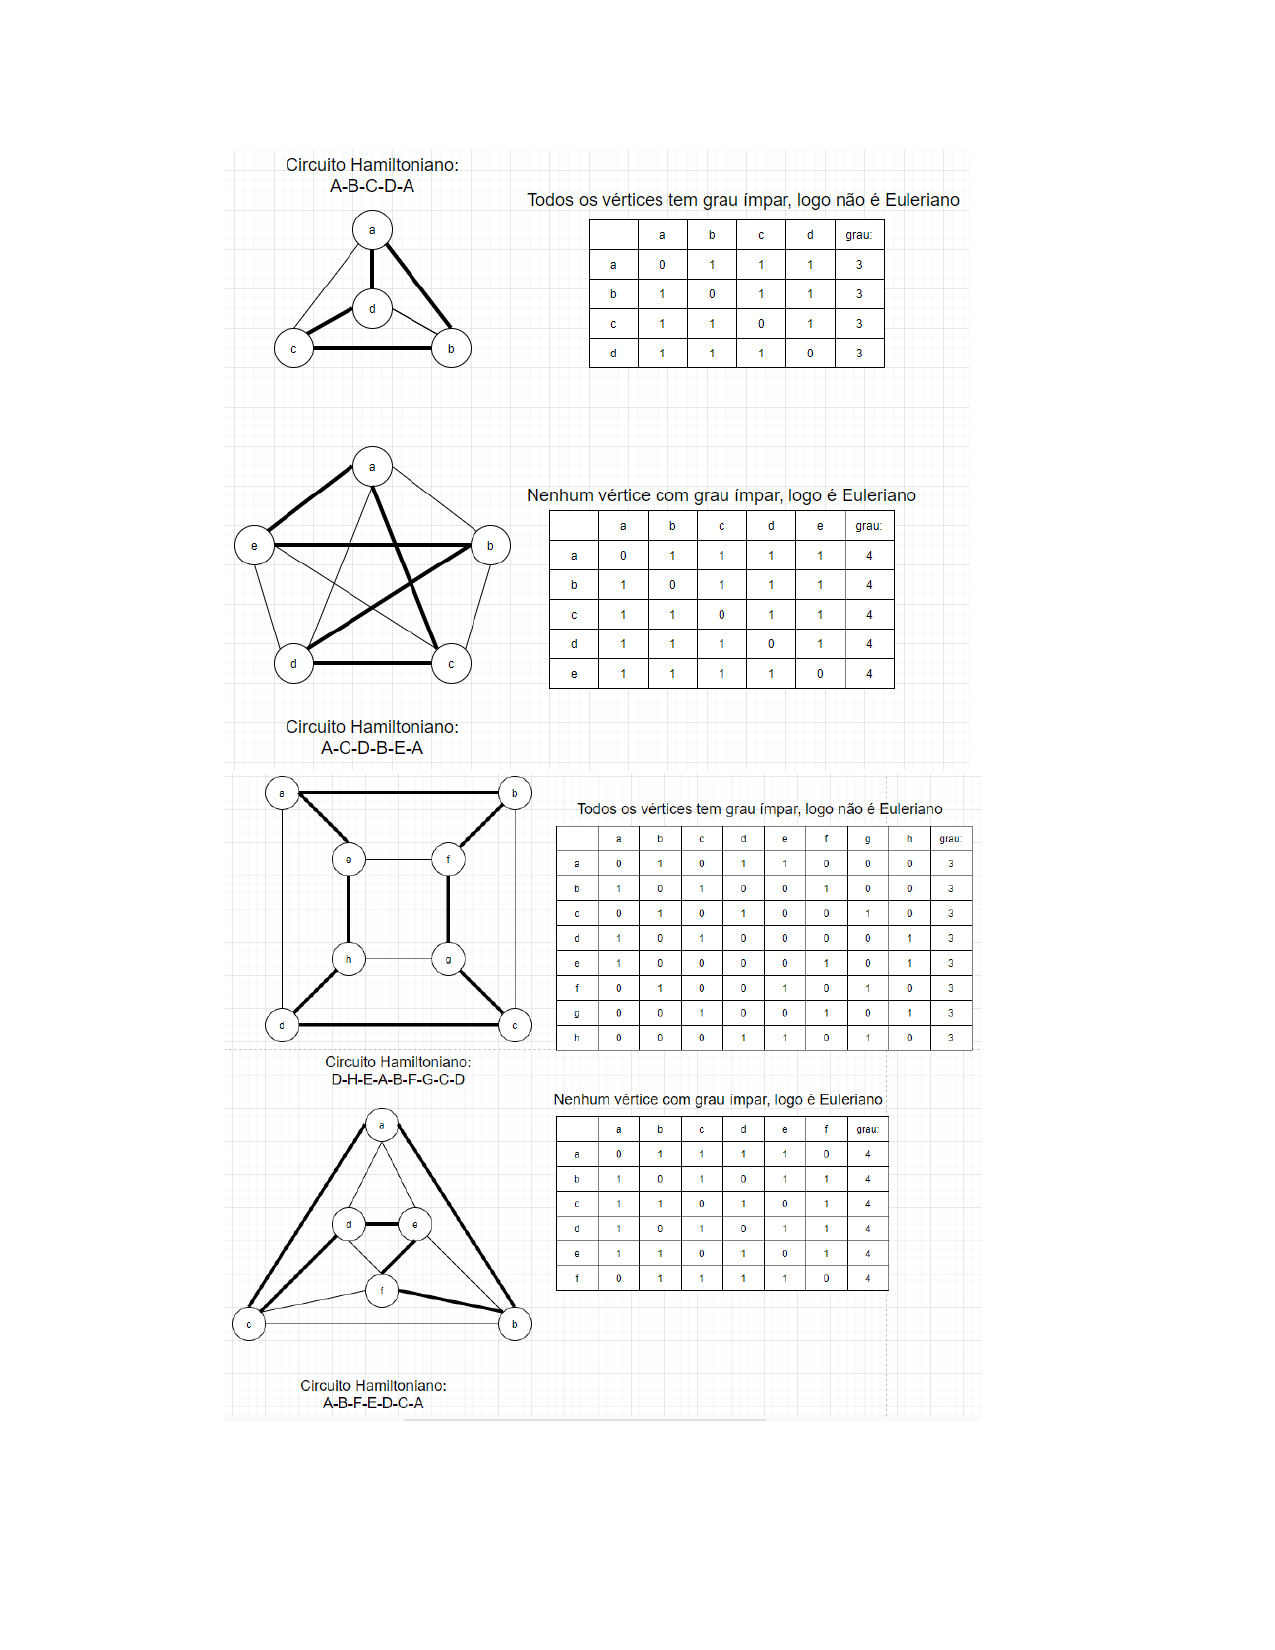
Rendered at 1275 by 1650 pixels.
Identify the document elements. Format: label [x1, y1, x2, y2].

picture [225, 150, 970, 770]
picture [225, 773, 982, 1421]
